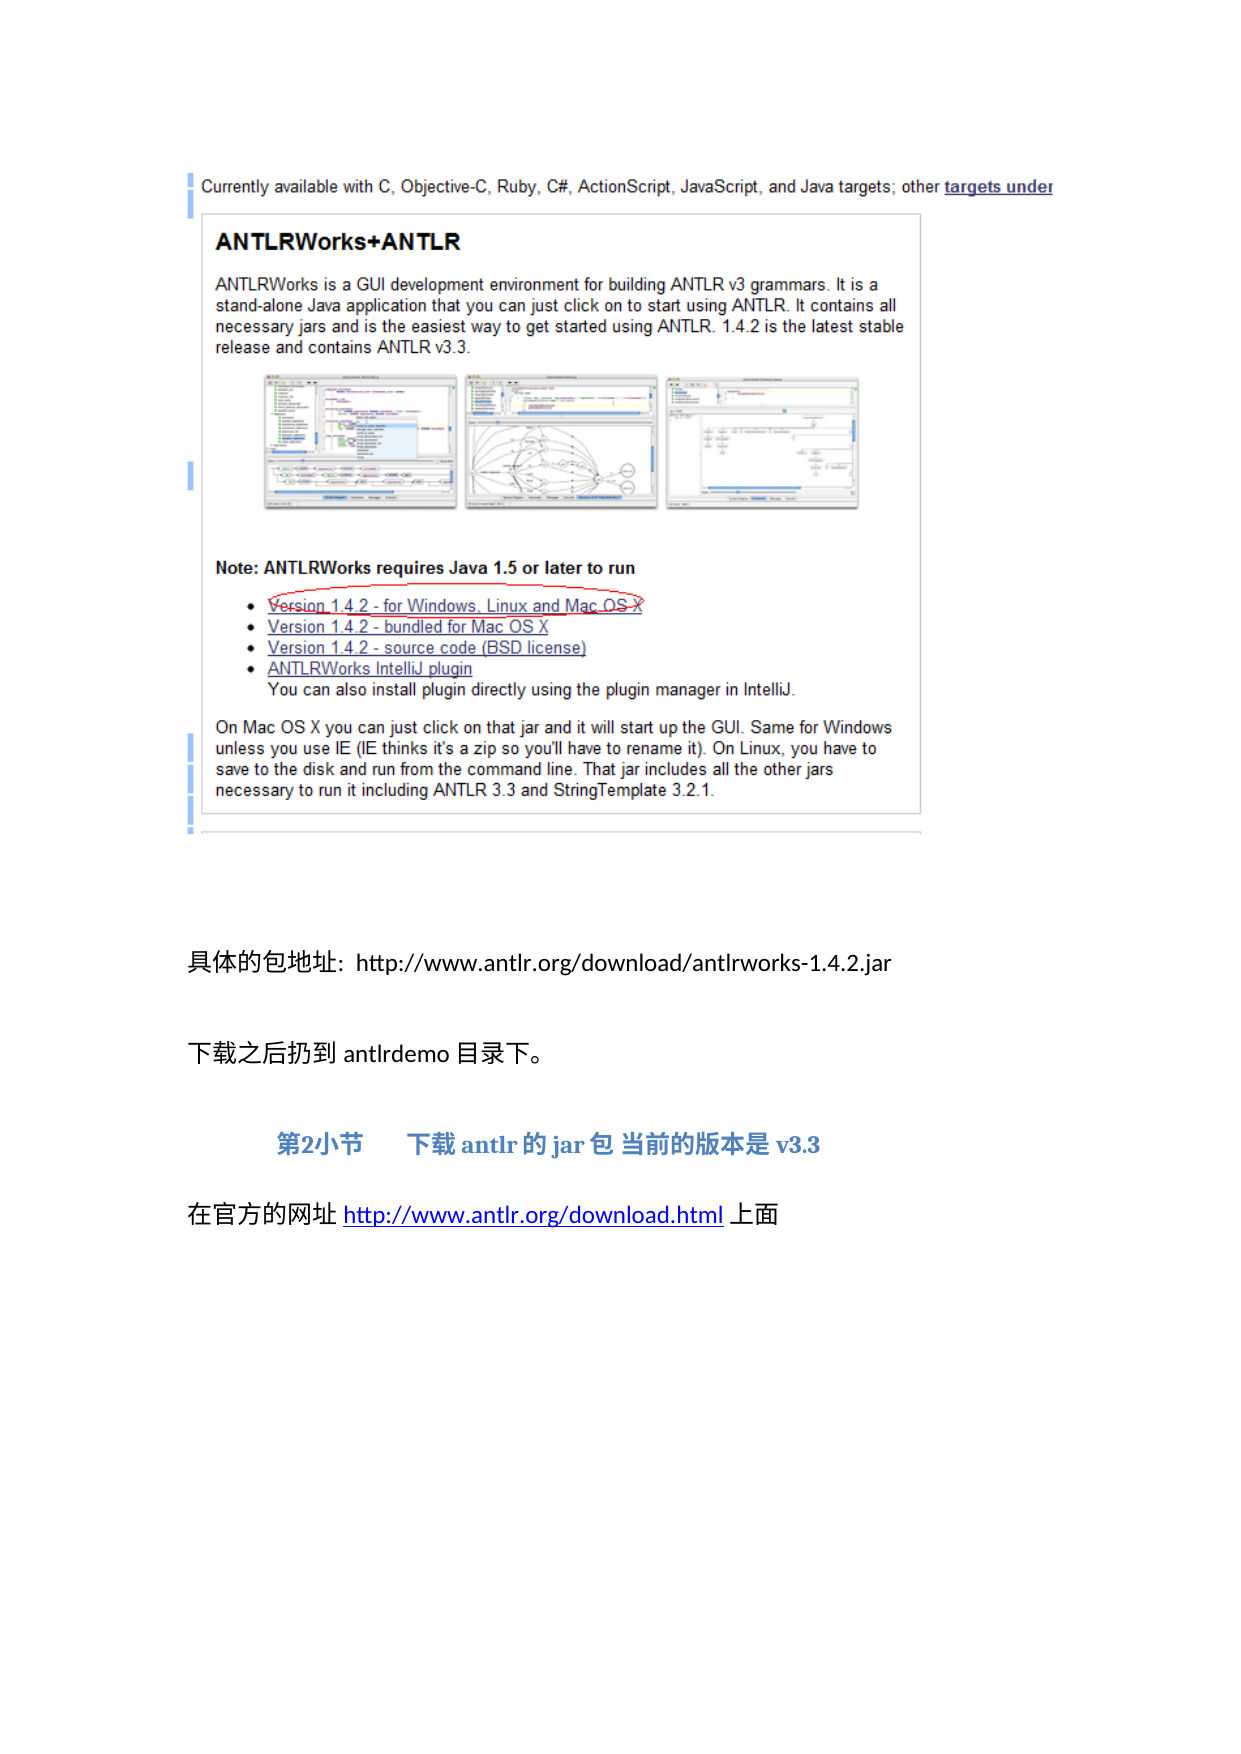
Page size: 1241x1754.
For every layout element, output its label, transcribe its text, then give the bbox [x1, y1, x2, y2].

text 具体的包地址: http://www.antlr.org/download/antlrworks-1.4.2.jar [187, 928, 1053, 993]
text 下载之后扔到 antlrdemo目录下。 [187, 1019, 1053, 1084]
text 在官方的网址 http://www.antlr.org/download.html 上面 [187, 1181, 1053, 1246]
picture [187, 173, 1053, 834]
subtitle 下载antlr的jar包 当前的版本是 v3.3 [276, 1110, 1053, 1175]
